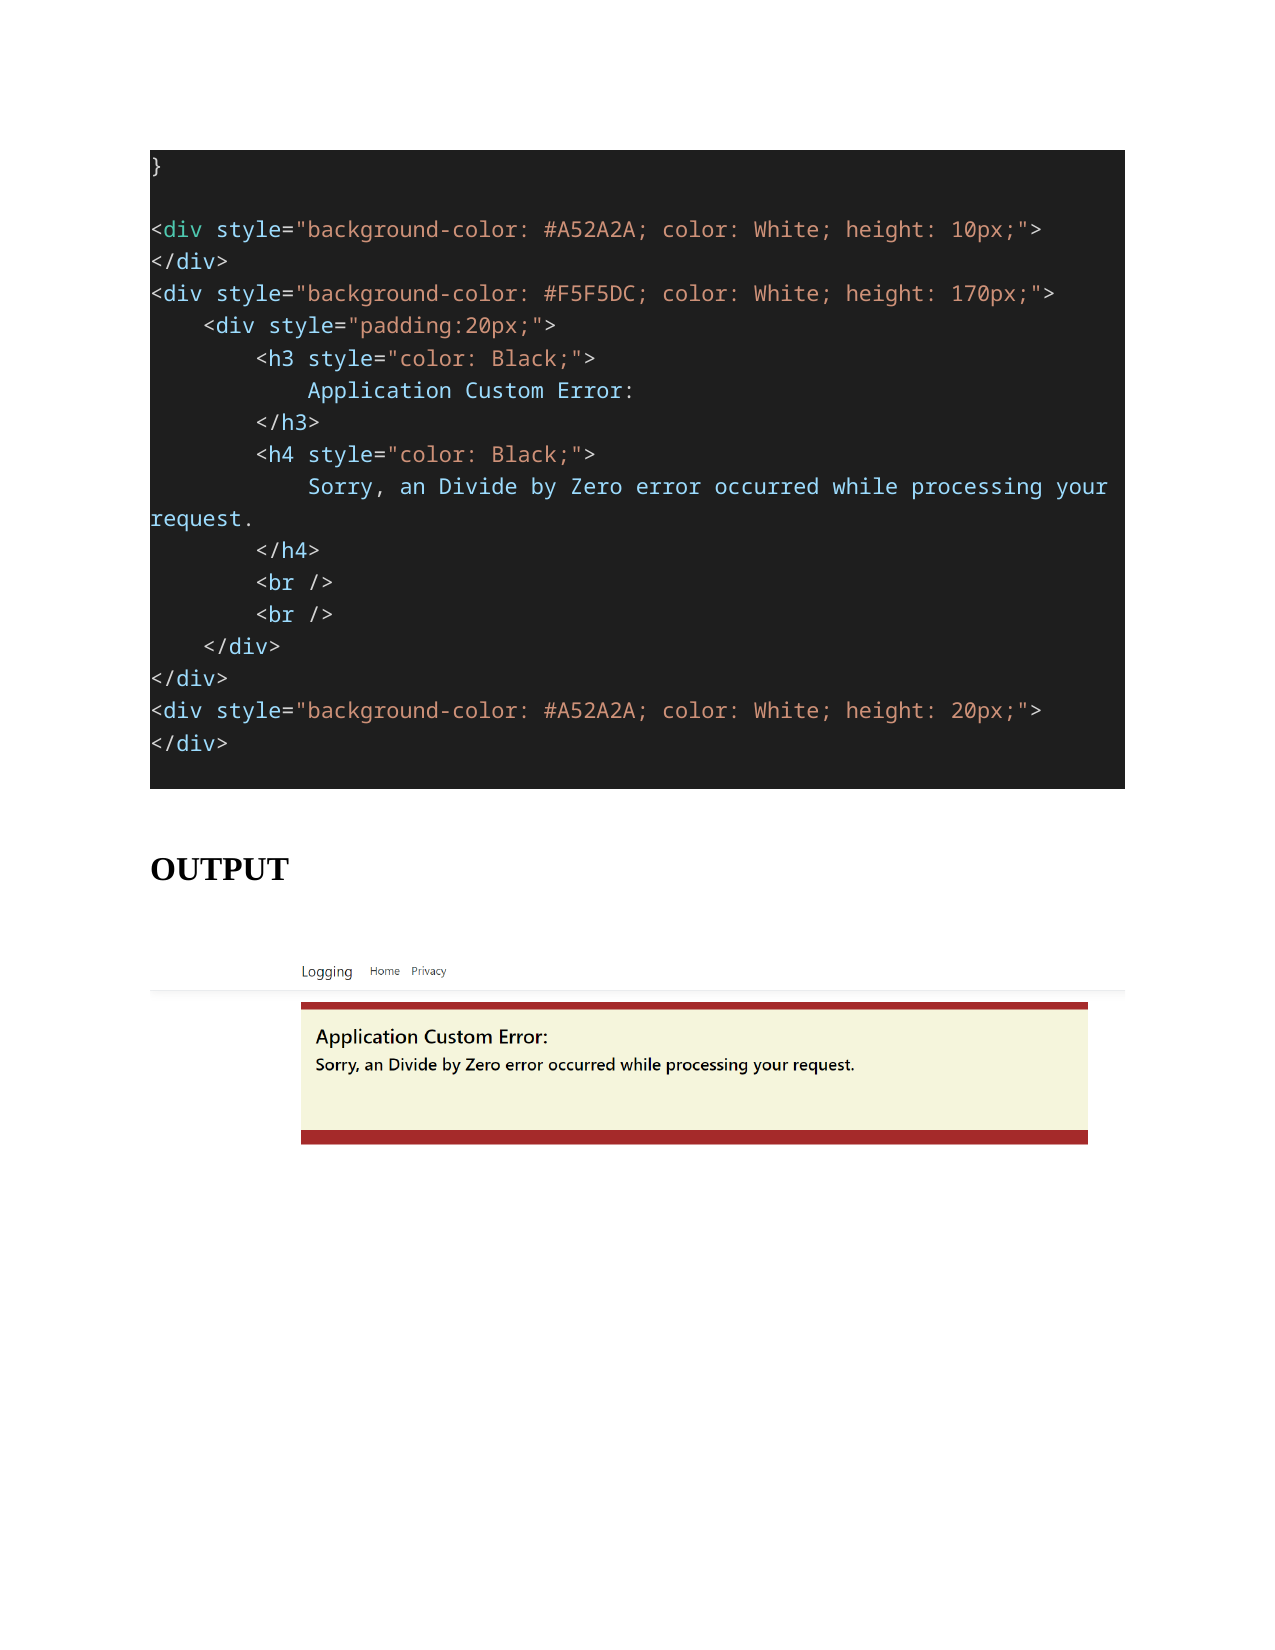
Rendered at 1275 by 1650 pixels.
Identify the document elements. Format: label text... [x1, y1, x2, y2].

text <br /> [150, 599, 1125, 629]
text <h3 style="color: Black;"> [150, 342, 1125, 372]
text </h3> [150, 407, 1125, 436]
text Application Custom Error: [150, 374, 1125, 404]
text </div> [150, 246, 1125, 276]
text Sorry, an Divide by Zero error occurred while processing your request. [150, 471, 1125, 533]
picture [150, 954, 1125, 1238]
text <div style="background-color: #F5F5DC; color: White; height: 170px;"> [150, 278, 1125, 308]
text <h4 style="color: Black;"> [150, 439, 1125, 468]
text } [150, 150, 1125, 180]
text <div style="padding:20px;"> [150, 310, 1125, 340]
text </div> [150, 631, 1125, 661]
text <div style="background-color: #A52A2A; color: White; height: 10px;"> [150, 214, 1125, 244]
text </div> [150, 663, 1125, 693]
text <div style="background-color: #A52A2A; color: White; height: 20px;"> [150, 695, 1125, 725]
text </h4> [150, 535, 1125, 565]
text <br /> [150, 567, 1125, 597]
text OUTPUT [150, 850, 1125, 888]
text </div> [150, 727, 1125, 757]
